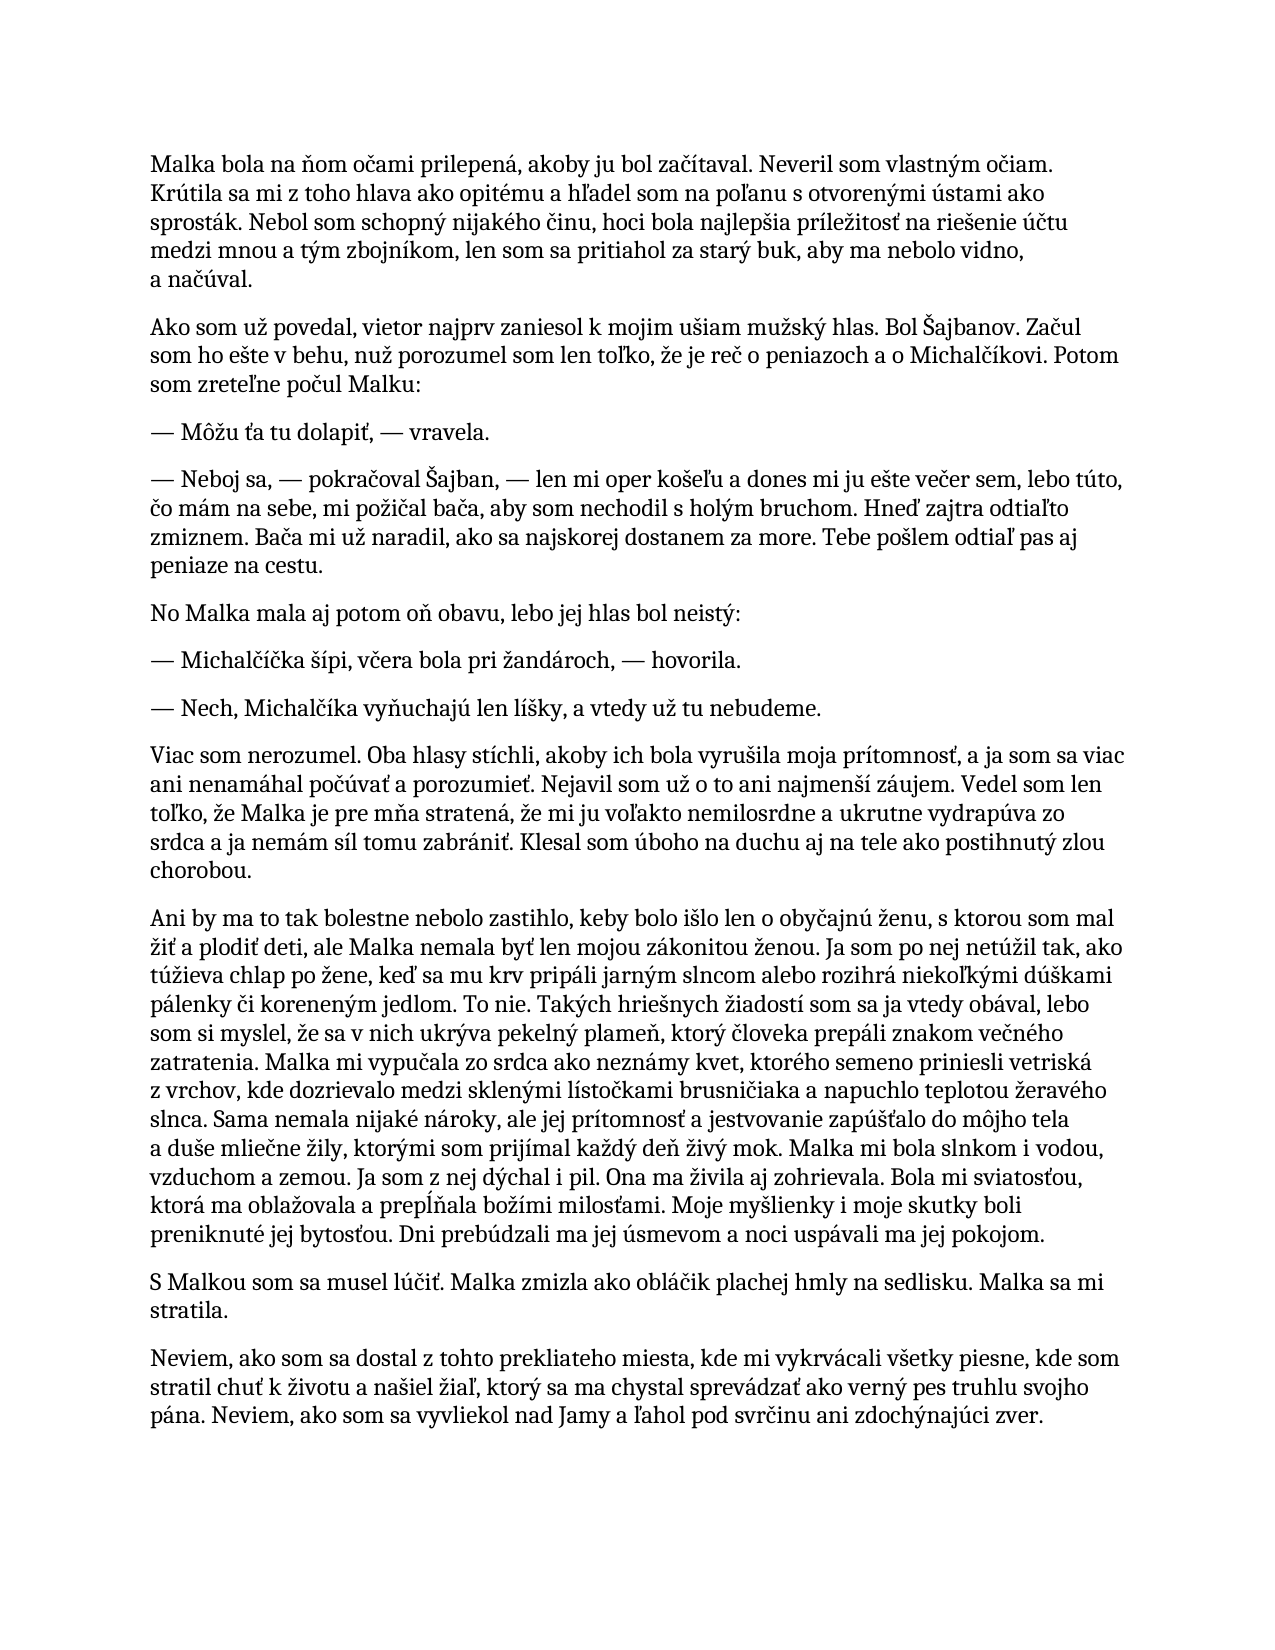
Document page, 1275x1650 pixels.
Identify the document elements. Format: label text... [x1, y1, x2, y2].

text Ani by ma to tak bolestne nebolo zastihlo, keby bolo išlo len o obyčajnú ženu, s ktorou som mal žiť a plodiť deti, ale Malka nemala byť len mojou zákonitou ženou. Ja som po nej netúžil tak, ako túžieva chlap po žene, keď sa mu krv pripáli jarným slncom alebo rozihrá niekoľkými dúškami pálenky či koreneným jedlom. To nie. Takých hriešnych žiadostí som sa ja vtedy obával, lebo som si myslel, že sa v nich ukrýva pekelný plameň, ktorý človeka prepáli znakom večného zatratenia. Malka mi vypučala zo srdca ako neznámy kvet, ktorého semeno priniesli vetriská z vrchov, kde dozrievalo medzi sklenými lístočkami brusničiaka a napuchlo teplotou žeravého slnca. Sama nemala nijaké nároky, ale jej prítomnosť a jestvovanie zapúšťalo do môjho tela a duše mliečne žily, ktorými som prijímal každý deň živý mok. Malka mi bola slnkom i vodou, vzduchom a zemou. Ja som z nej dýchal i pil. Ona ma živila aj zohrievala. Bola mi sviatosťou, ktorá ma oblažovala a prepĺňala božími milosťami. Moje myšlienky i moje skutky boli preniknuté jej bytosťou. Dni prebúdzali ma jej úsmevom a noci uspávali ma jej pokojom. [150, 904, 1125, 1249]
text — Neboj sa, — pokračoval Šajban, — len mi oper košeľu a dones mi ju ešte večer sem, lebo túto, čo mám na sebe, mi požičal bača, aby som nechodil s holým bruchom. Hneď zajtra odtiaľto zmiznem. Bača mi už naradil, ako sa najskorej dostanem za more. Tebe pošlem odtiaľ pas aj peniaze na cestu. [150, 465, 1125, 580]
text Malka bola na ňom očami prilepená, akoby ju bol začítaval. Neveril som vlastným očiam. Krútila sa mi z toho hlava ako opitému a hľadel som na poľanu s otvorenými ústami ako sprosták. Nebol som schopný nijakého činu, hoci bola najlepšia príležitosť na riešenie účtu medzi mnou a tým zbojníkom, len som sa pritiahol za starý buk, aby ma nebolo vidno, a načúval. [150, 150, 1125, 294]
text Viac som nerozumel. Oba hlasy stíchli, akoby ich bola vyrušila moja prítomnosť, a ja som sa viac ani nenamáhal počúvať a porozumieť. Nejavil som už o to ani najmenší záujem. Vedel som len toľko, že Malka je pre mňa stratená, že mi ju voľakto nemilosrdne a ukrutne vydrapúva zo srdca a ja nemám síl tomu zabrániť. Klesal som úboho na duchu aj na tele ako postihnutý zlou chorobou. [150, 741, 1125, 885]
text Neviem, ako som sa dostal z tohto prekliateho miesta, kde mi vykrvácali všetky piesne, kde som stratil chuť k životu a našiel žiaľ, ktorý sa ma chystal sprevádzať ako verný pes truhlu svojho pána. Neviem, ako som sa vyvliekol nad Jamy a ľahol pod svrčinu ani zdochýnajúci zver. [150, 1344, 1125, 1430]
text S Malkou som sa musel lúčiť. Malka zmizla ako obláčik plachej hmly na sedlisku. Malka sa mi stratila. [150, 1267, 1125, 1325]
text No Malka mala aj potom oň obavu, lebo jej hlas bol neistý: [150, 599, 1125, 627]
text — Michalčíčka šípi, včera bola pri žandároch, — hovorila. [150, 646, 1125, 675]
text Ako som už povedal, vietor najprv zaniesol k mojim ušiam mužský hlas. Bol Šajbanov. Začul som ho ešte v behu, nuž porozumel som len toľko, že je reč o peniazoch a o Michalčíkovi. Potom som zreteľne počul Malku: [150, 312, 1125, 399]
text — Môžu ťa tu dolapiť, — vravela. [150, 417, 1125, 446]
text — Nech, Michalčíka vyňuchajú len líšky, a vtedy už tu nebudeme. [150, 694, 1125, 722]
